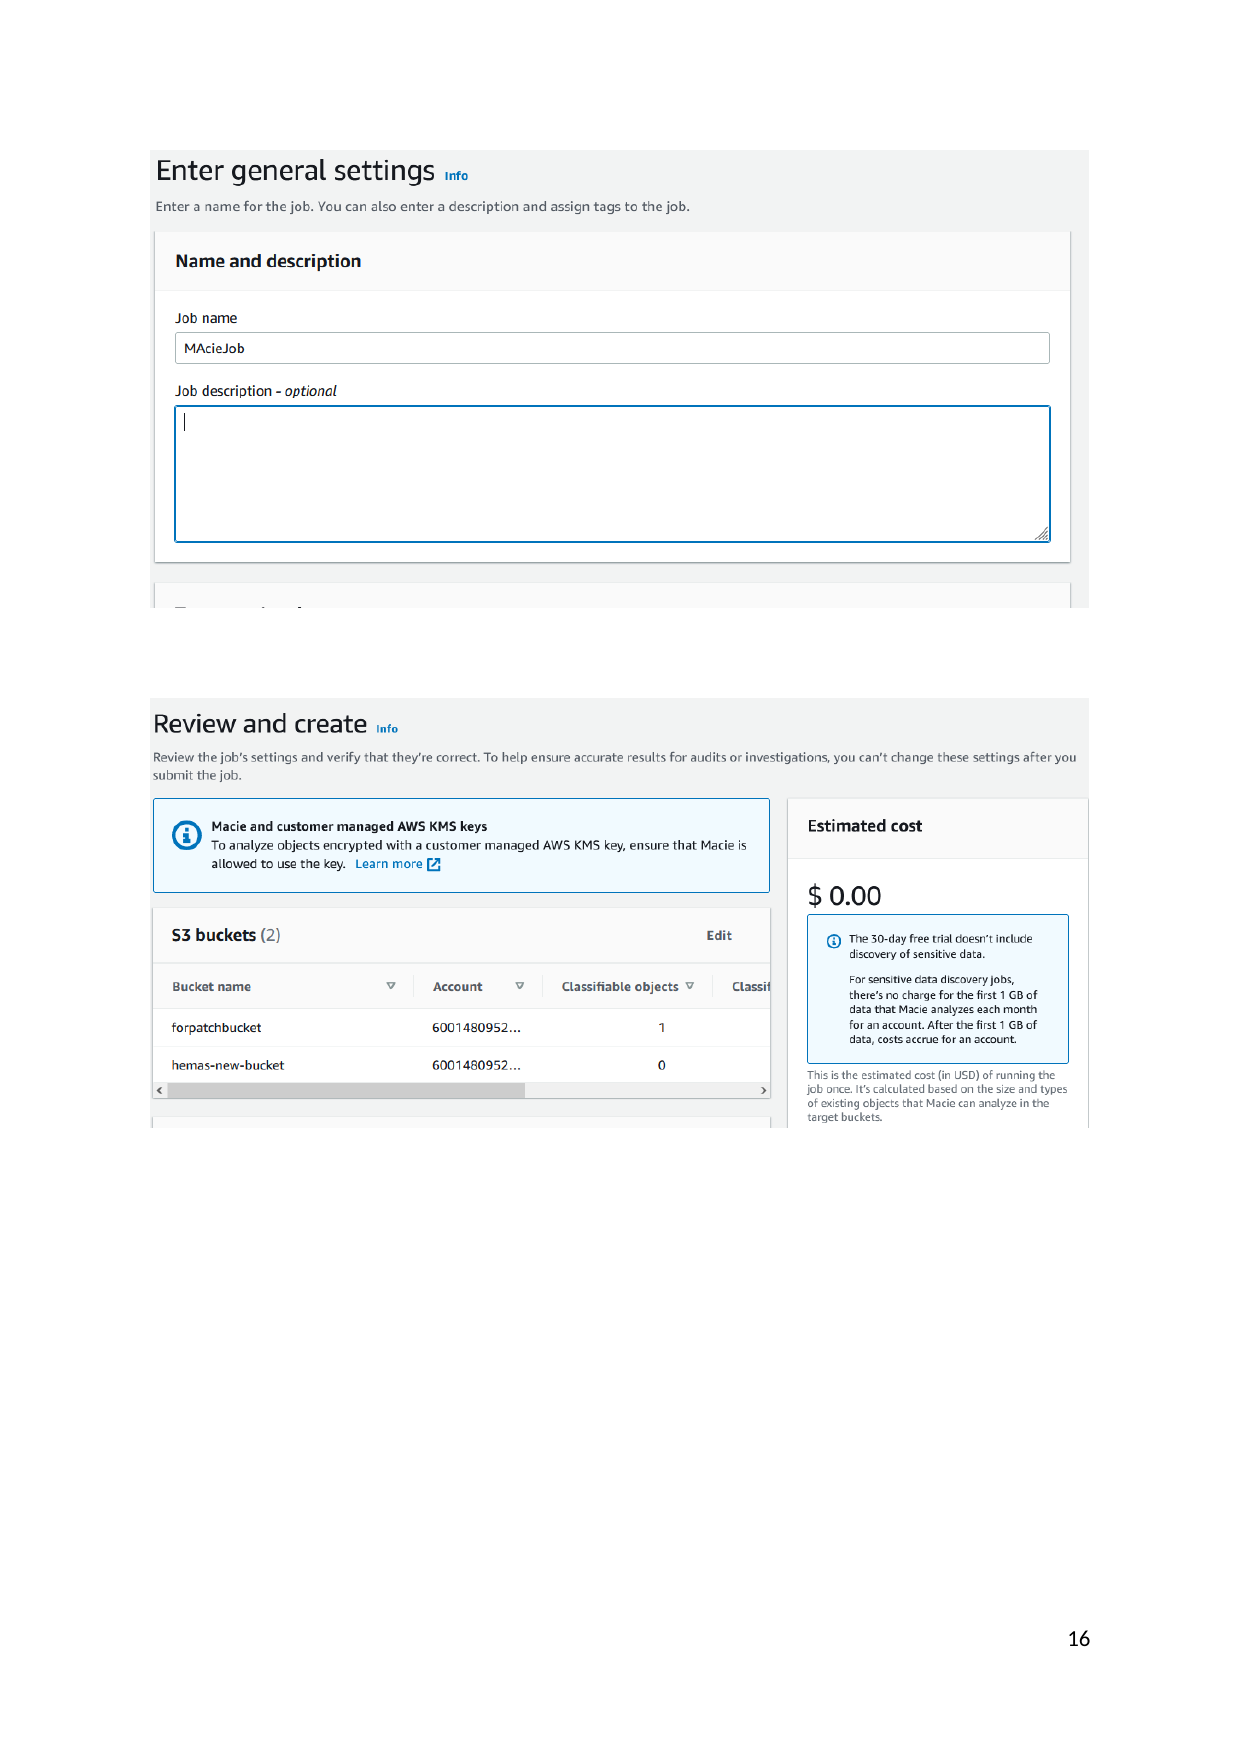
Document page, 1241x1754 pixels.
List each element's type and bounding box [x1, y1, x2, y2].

picture [150, 698, 1089, 1128]
picture [150, 150, 1089, 608]
